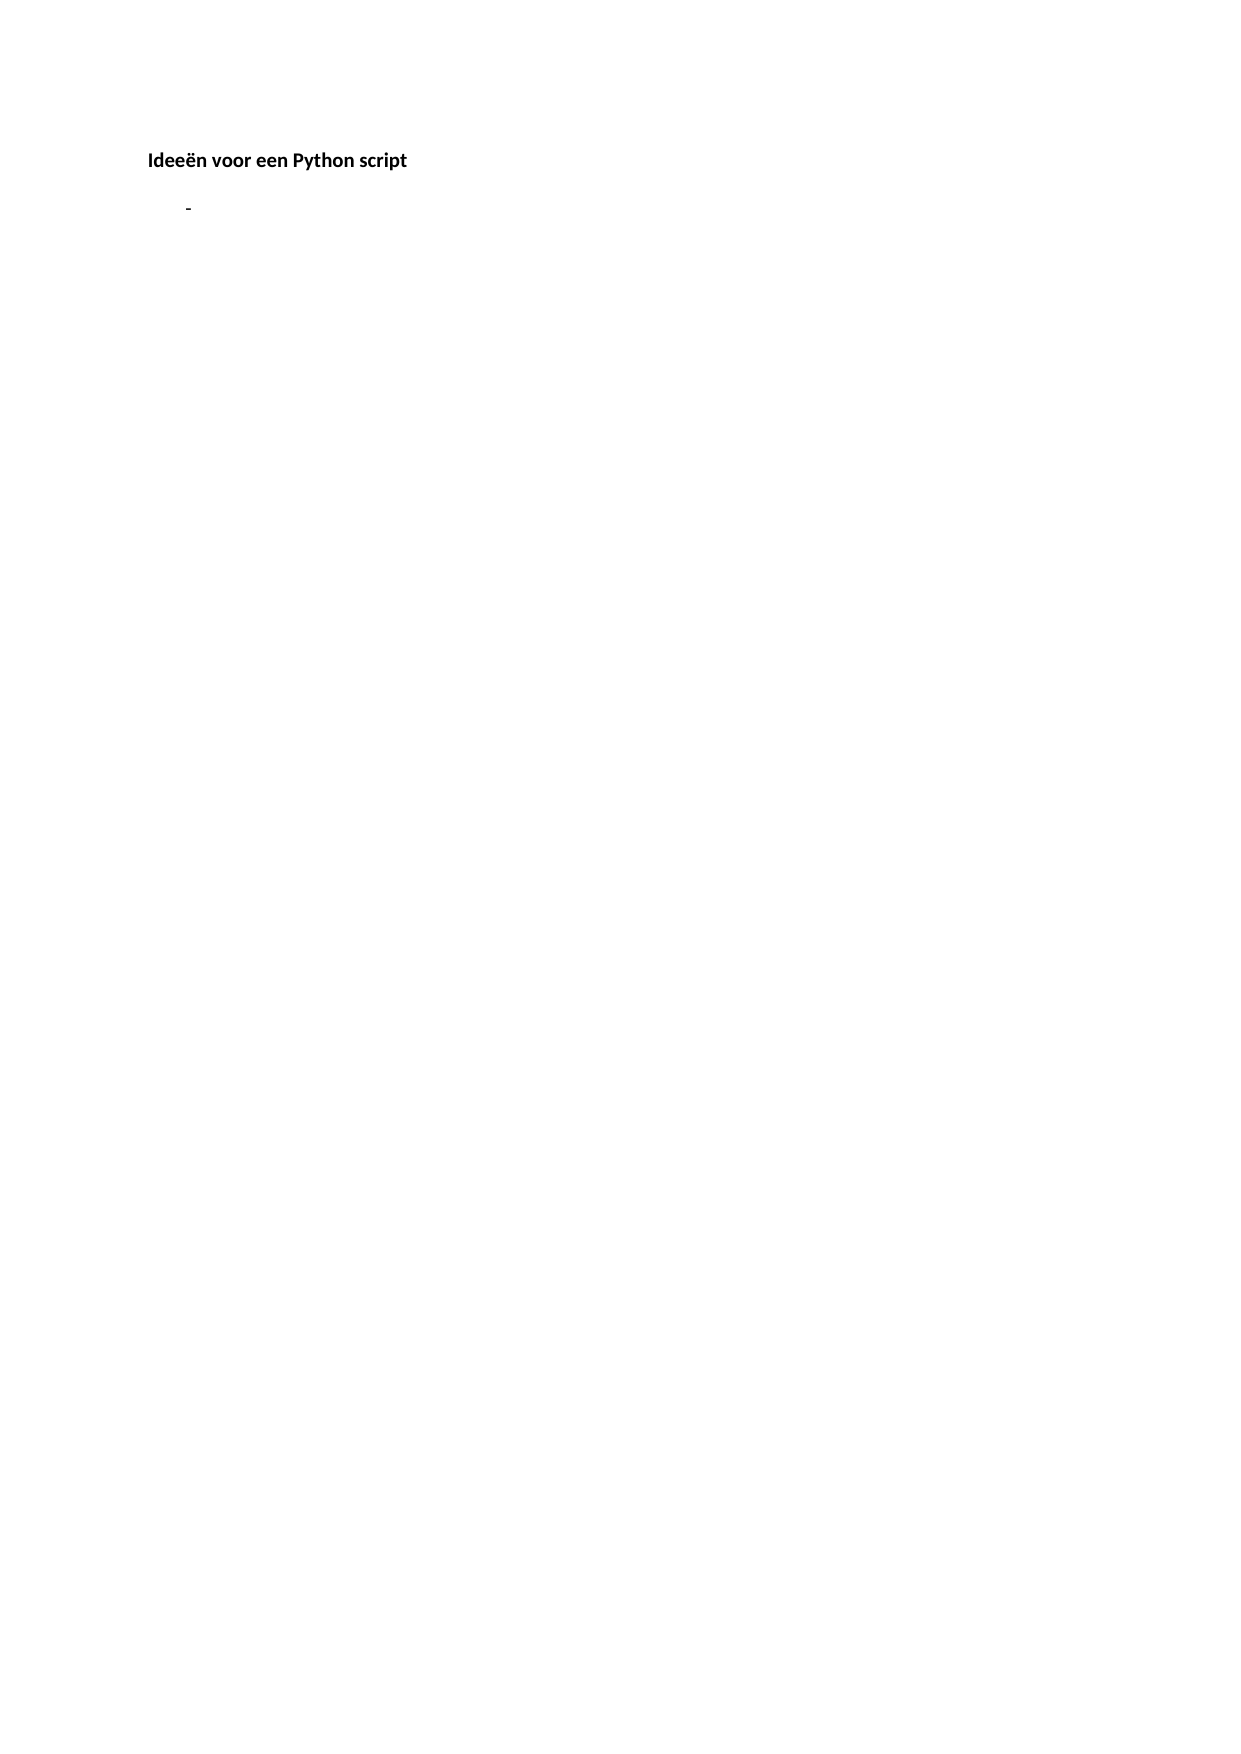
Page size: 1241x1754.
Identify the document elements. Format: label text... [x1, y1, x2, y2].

text Ideeën voor een Python script [148, 148, 1093, 173]
